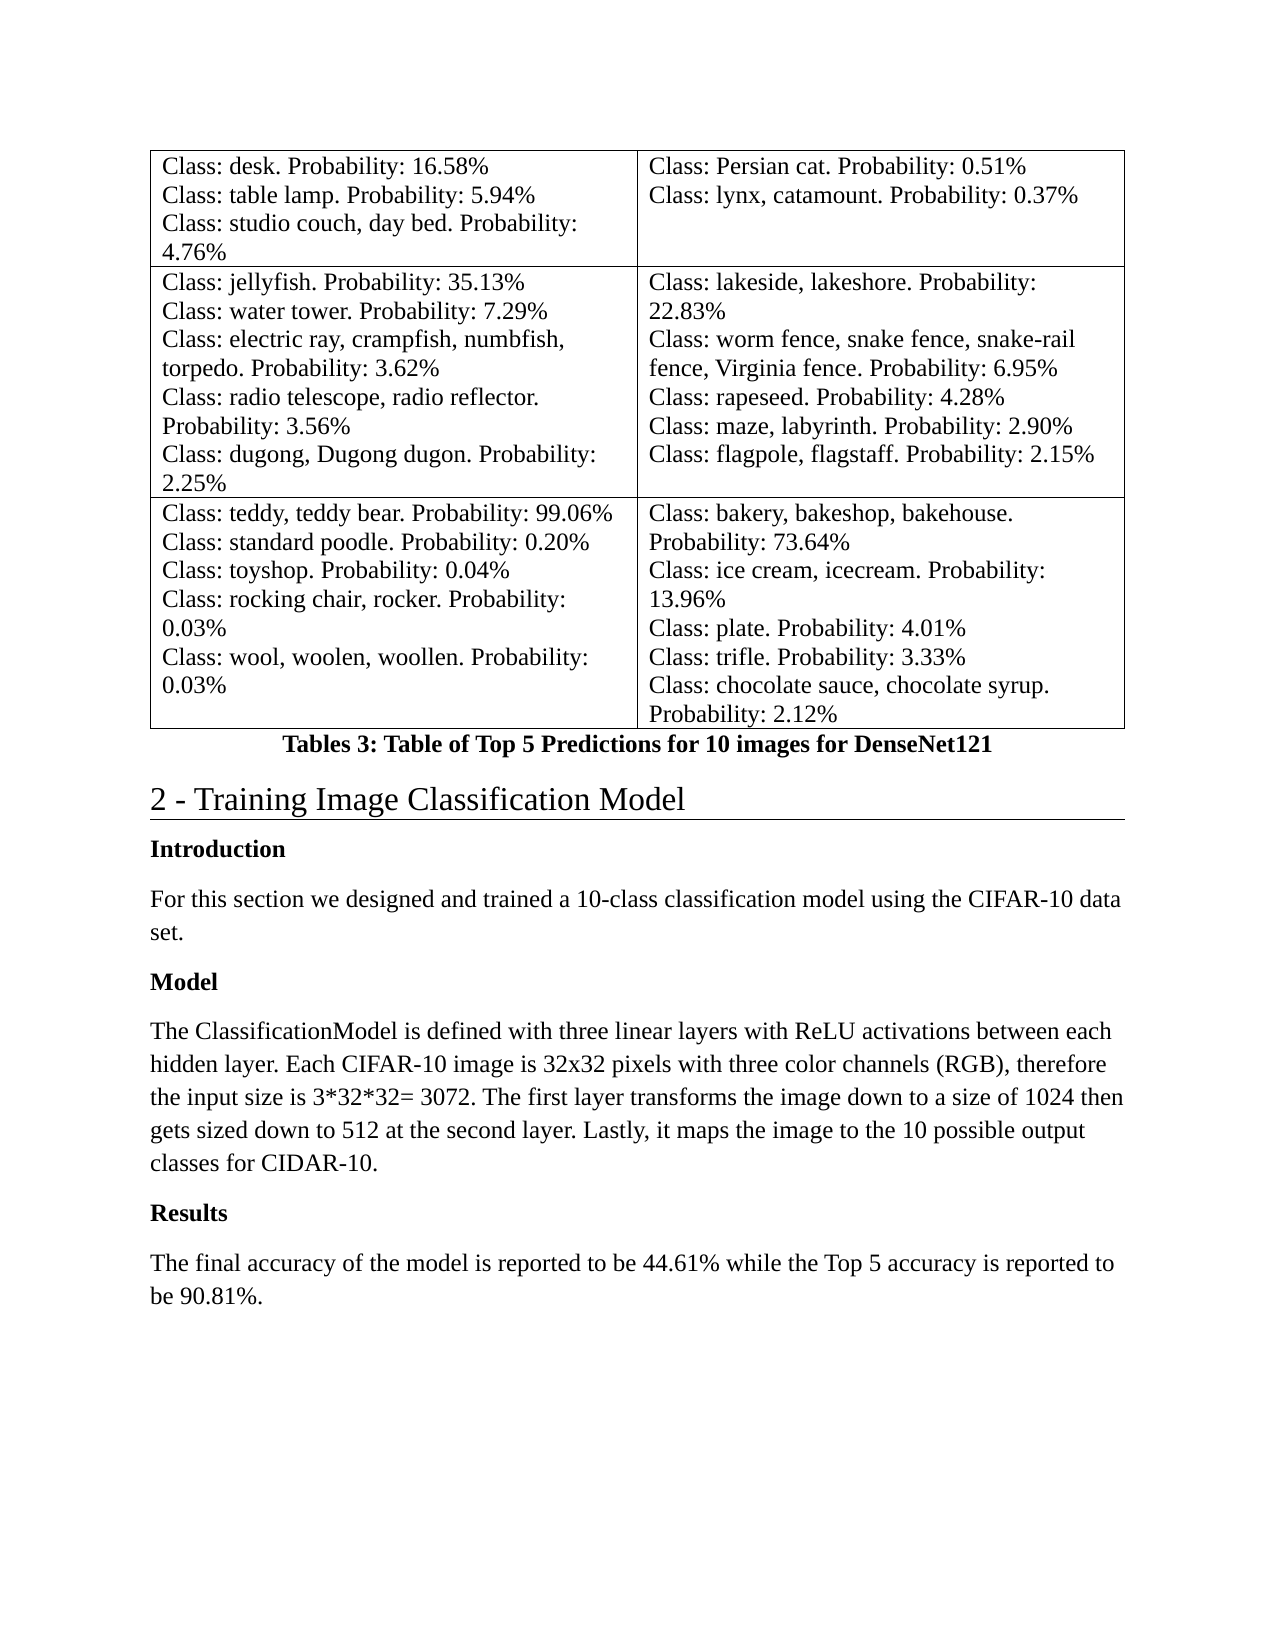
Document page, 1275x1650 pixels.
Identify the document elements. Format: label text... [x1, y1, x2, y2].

table_cell Class: bakery, bakeshop, bakehouse. Probability: 73.64% Class: ice cream, icecream. Probability: 13.96% Class: plate. Probability: 4.01% Class: trifle. Probability: 3.33% Class: chocolate sauce, chocolate syrup. Probability: 2.12% [638, 498, 1124, 728]
text Tables 3: Table of Top 5 Predictions for 10 images for DenseNet121 [150, 729, 1125, 758]
table_cell Class: jellyfish. Probability: 35.13% Class: water tower. Probability: 7.29% Class: electric ray, crampfish, numbfish, torpedo. Probability: 3.62% Class: radio telescope, radio reflector. Probability: 3.56% Class: dugong, Dugong dugon. Probability: 2.25% [151, 267, 637, 497]
text The final accuracy of the model is reported to be 44.61% while the Top 5 accuracy is reported to be 90.81%. [150, 1248, 1125, 1310]
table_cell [151, 151, 637, 266]
text For this section we designed and trained a 10-class classification model using the CIFAR-10 data set. [150, 884, 1125, 946]
text Introduction [150, 834, 1125, 863]
text The ClassificationModel is defined with three linear layers with ReLU activations between each hidden layer. Each CIFAR-10 image is 32x32 pixels with three color channels (RGB), therefore the input size is 3*32*32= 3072. The first layer transforms the image down to a size of 1024 then gets sized down to 512 at the second layer. Lastly, it maps the image to the 10 possible output classes for CIDAR-10. [150, 1016, 1125, 1177]
text Model [150, 967, 1125, 996]
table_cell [638, 151, 1124, 266]
text Results [150, 1198, 1125, 1227]
subtitle 2 - Training Image Classification Model [150, 779, 1125, 819]
table_cell Class: lakeside, lakeshore. Probability: 22.83% Class: worm fence, snake fence, snake-rail fence, Virginia fence. Probability: 6.95% Class: rapeseed. Probability: 4.28% Class: maze, labyrinth. Probability: 2.90% Class: flagpole, flagstaff. Probability: 2.15% [638, 267, 1124, 497]
table_cell Class: teddy, teddy bear. Probability: 99.06% Class: standard poodle. Probability: 0.20% Class: toyshop. Probability: 0.04% Class: rocking chair, rocker. Probability: 0.03% Class: wool, woolen, woollen. Probability: 0.03% [151, 498, 637, 728]
